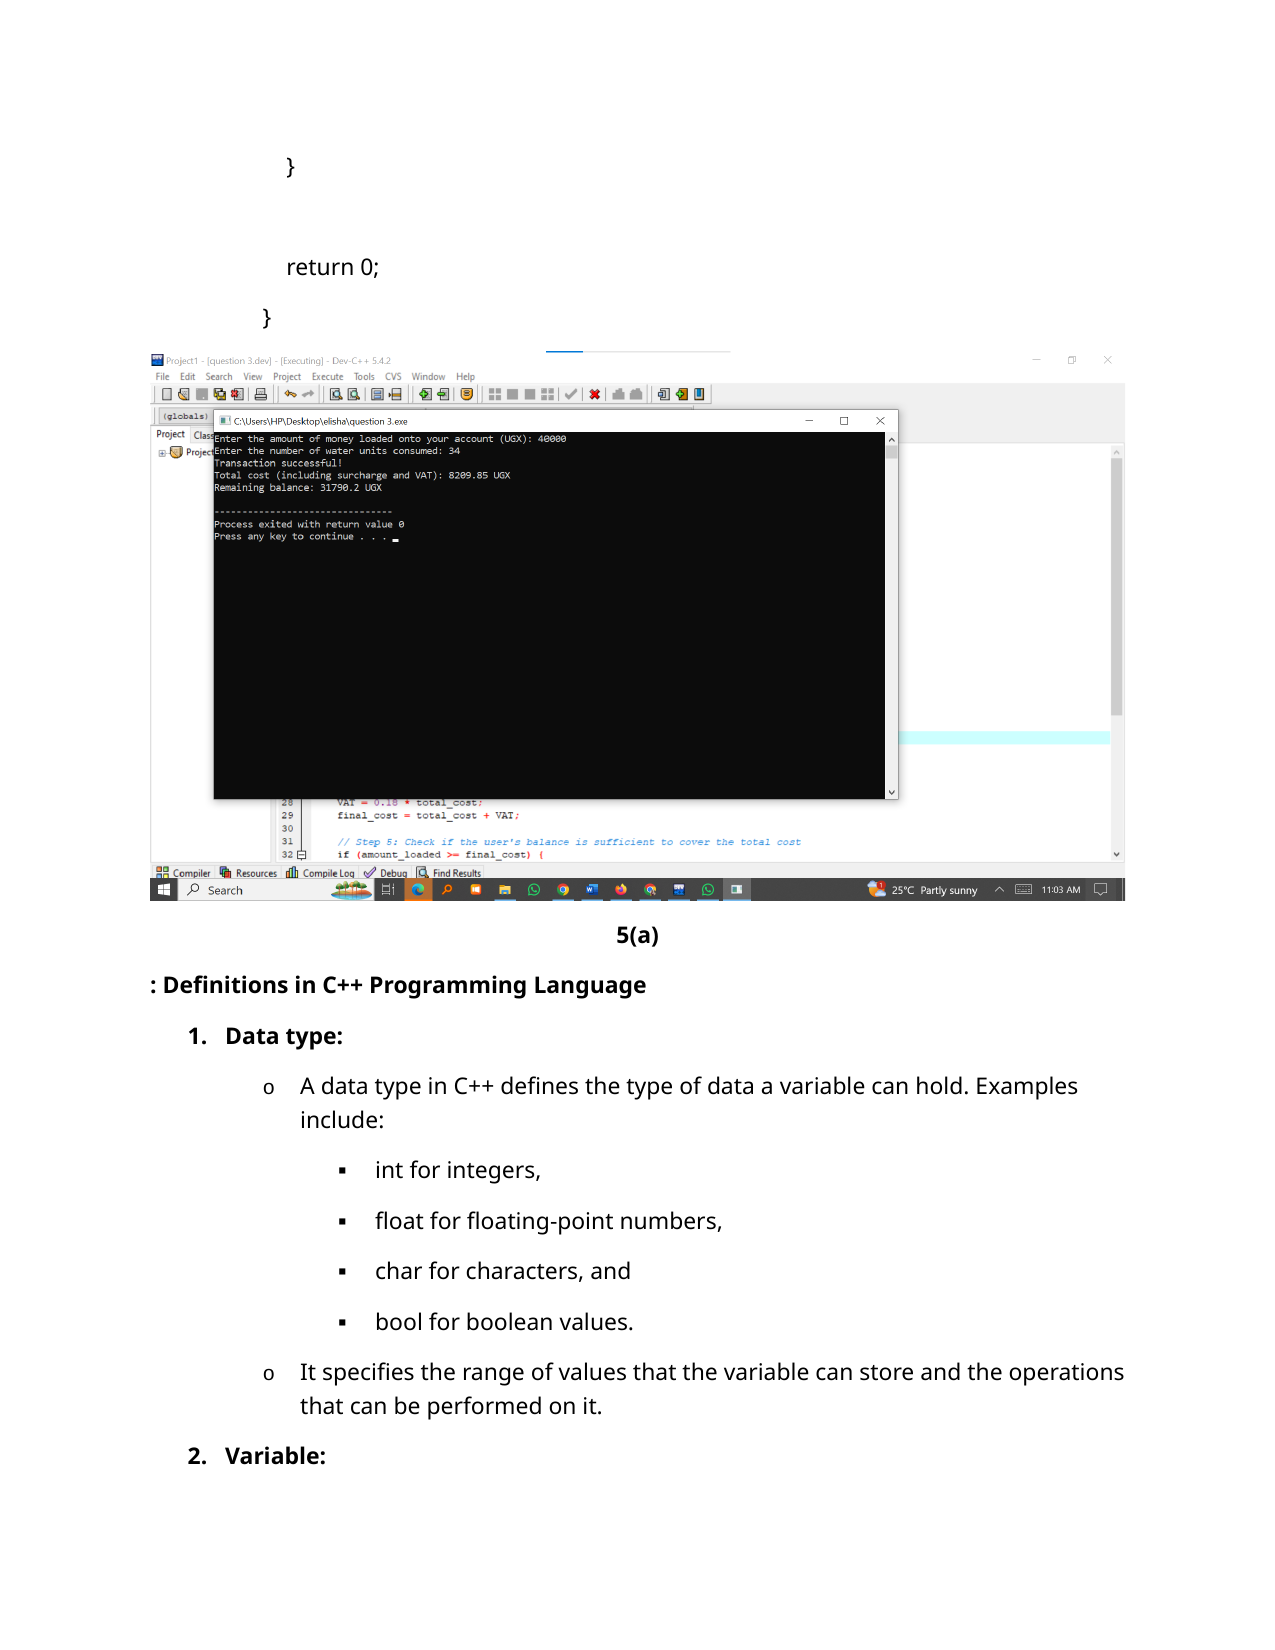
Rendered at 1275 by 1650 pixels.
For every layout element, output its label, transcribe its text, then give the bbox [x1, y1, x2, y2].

list Data type: [187, 1020, 1125, 1051]
text } [262, 301, 1125, 332]
list int for integers, [337, 1154, 1125, 1186]
picture [150, 351, 1125, 901]
list It specifies the range of values that the variable can store and the operations that can be performed on it. [262, 1356, 1125, 1421]
text return 0; [262, 251, 1125, 282]
list char for characters, and [337, 1255, 1125, 1286]
list Variable: [187, 1440, 1125, 1471]
text } [262, 150, 1125, 181]
list float for floating-point numbers, [337, 1205, 1125, 1236]
text 5(a) [150, 919, 1125, 950]
list A data type in C++ defines the type of data a variable can hold. Examples include: [262, 1070, 1125, 1135]
list bool for boolean values. [337, 1306, 1125, 1337]
text : Definitions in C++ Programming Language [150, 969, 1125, 1001]
